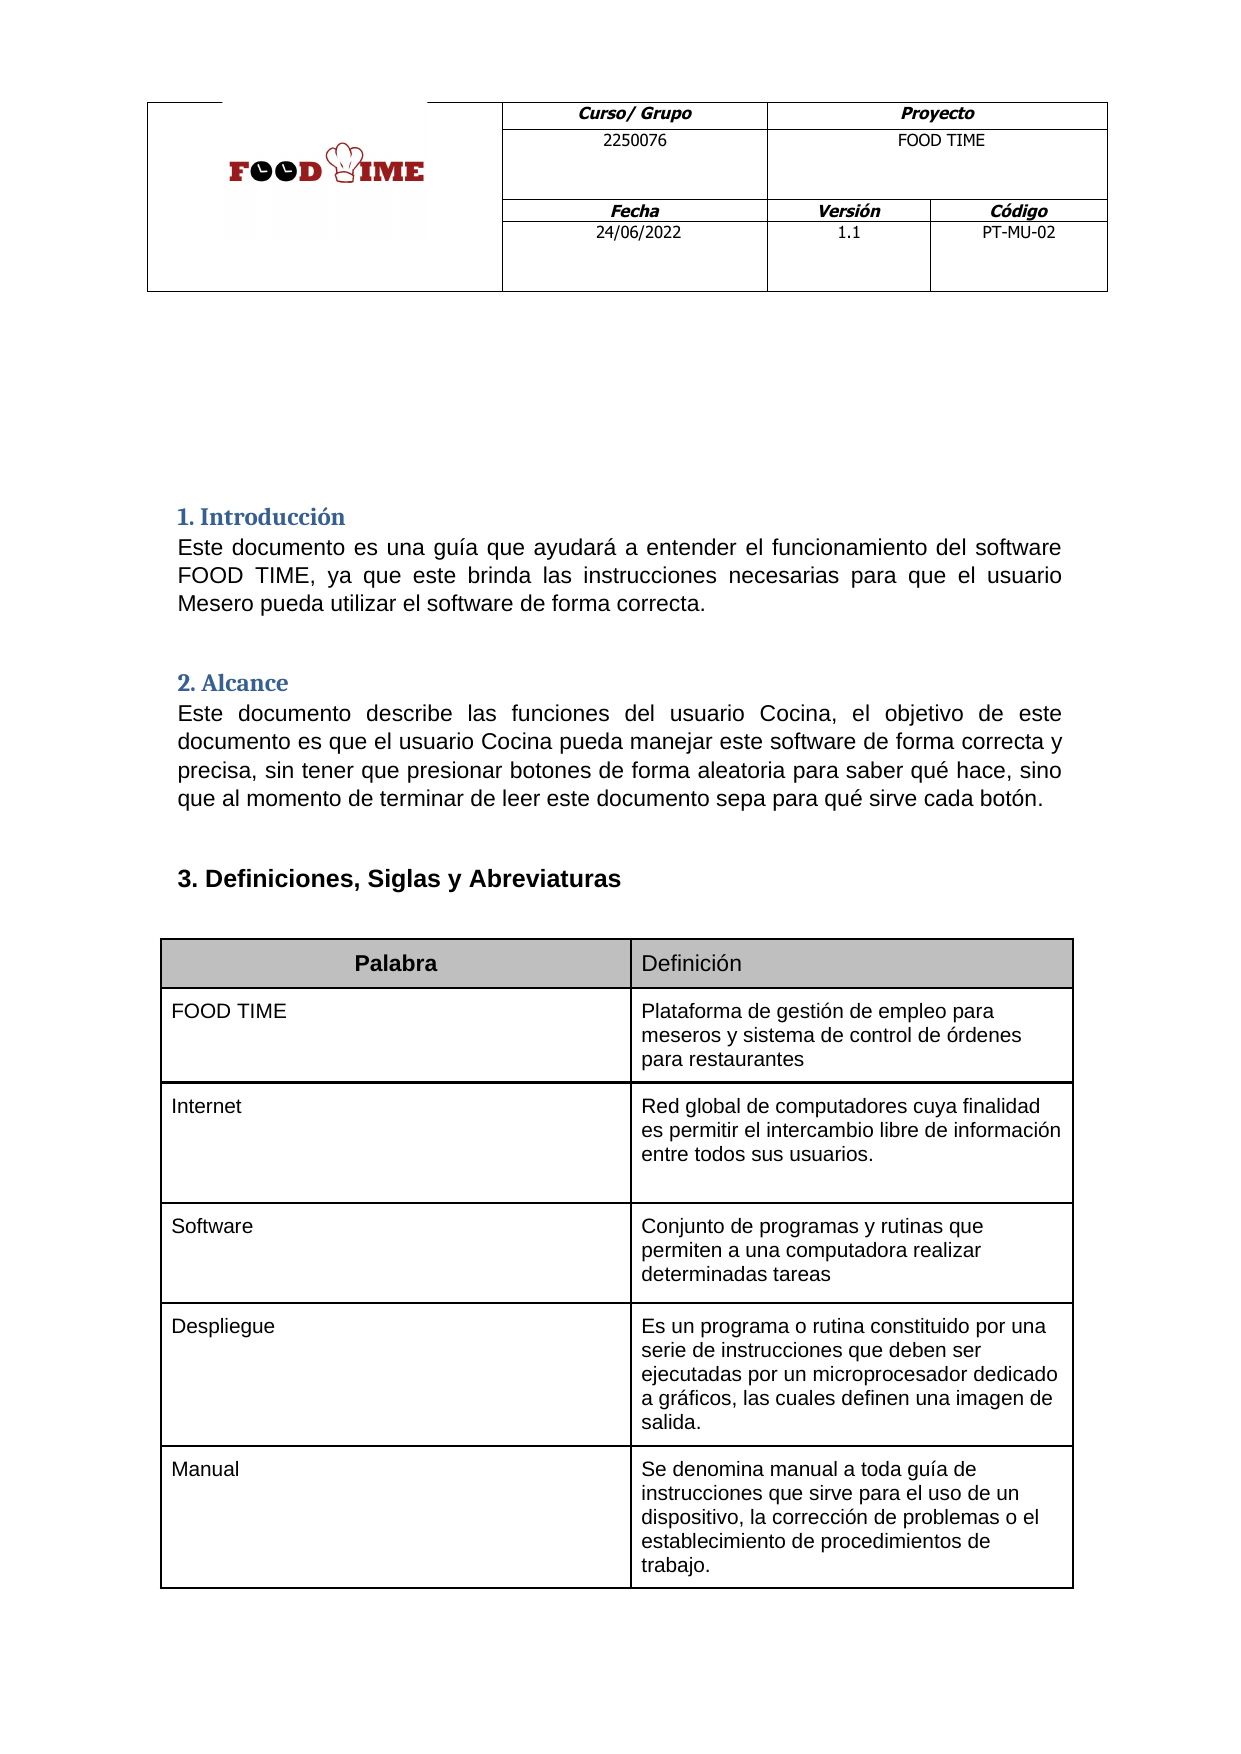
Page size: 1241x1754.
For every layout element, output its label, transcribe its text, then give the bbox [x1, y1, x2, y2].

table_cell Conjunto de programas y rutinas que permiten a una computadora realizar determinadas tareas [632, 1204, 1072, 1302]
table_cell FOOD TIME [162, 989, 630, 1081]
table_cell Internet [162, 1084, 630, 1202]
subtitle 3. Definiciones, Siglas y Abreviaturas [177, 863, 1063, 892]
text Este documento es una guía que ayudará a entender el funcionamiento del software FOOD TIME, ya que este brinda las instrucciones necesarias para que el usuario Mesero pueda utilizar el software de forma correcta. [177, 533, 1063, 617]
table_cell Plataforma de gestión de empleo para meseros y sistema de control de órdenes para restaurantes [632, 989, 1072, 1081]
table_cell Software [162, 1204, 630, 1302]
table_header Definición [632, 940, 1072, 987]
text Este documento describe las funciones del usuario Cocina, el objetivo de este documento es que el usuario Cocina pueda manejar este software de forma correcta y precisa, sin tener que presionar botones de forma aleatoria para saber qué hace, sino que al momento de terminar de leer este documento sepa para qué sirve cada botón. [177, 700, 1063, 811]
table_cell Se denomina manual a toda guía de instrucciones que sirve para el uso de un dispositivo, la corrección de problemas o el establecimiento de procedimientos de trabajo. [632, 1447, 1072, 1587]
table_cell Red global de computadores cuya finalidad es permitir el intercambio libre de información entre todos sus usuarios. [632, 1084, 1072, 1202]
table_cell Manual [162, 1447, 630, 1587]
subtitle 2. Alcance [177, 669, 1063, 697]
table_cell Es un programa o rutina constituido por una serie de instrucciones que deben ser ejecutadas por un microprocesador dedicado a gráficos, las cuales definen una imagen de salida. [632, 1304, 1072, 1444]
table_cell Despliegue [162, 1304, 630, 1444]
picture [222, 102, 428, 240]
subtitle 1. Introducción [177, 502, 1063, 531]
table_header Palabra [162, 940, 630, 987]
